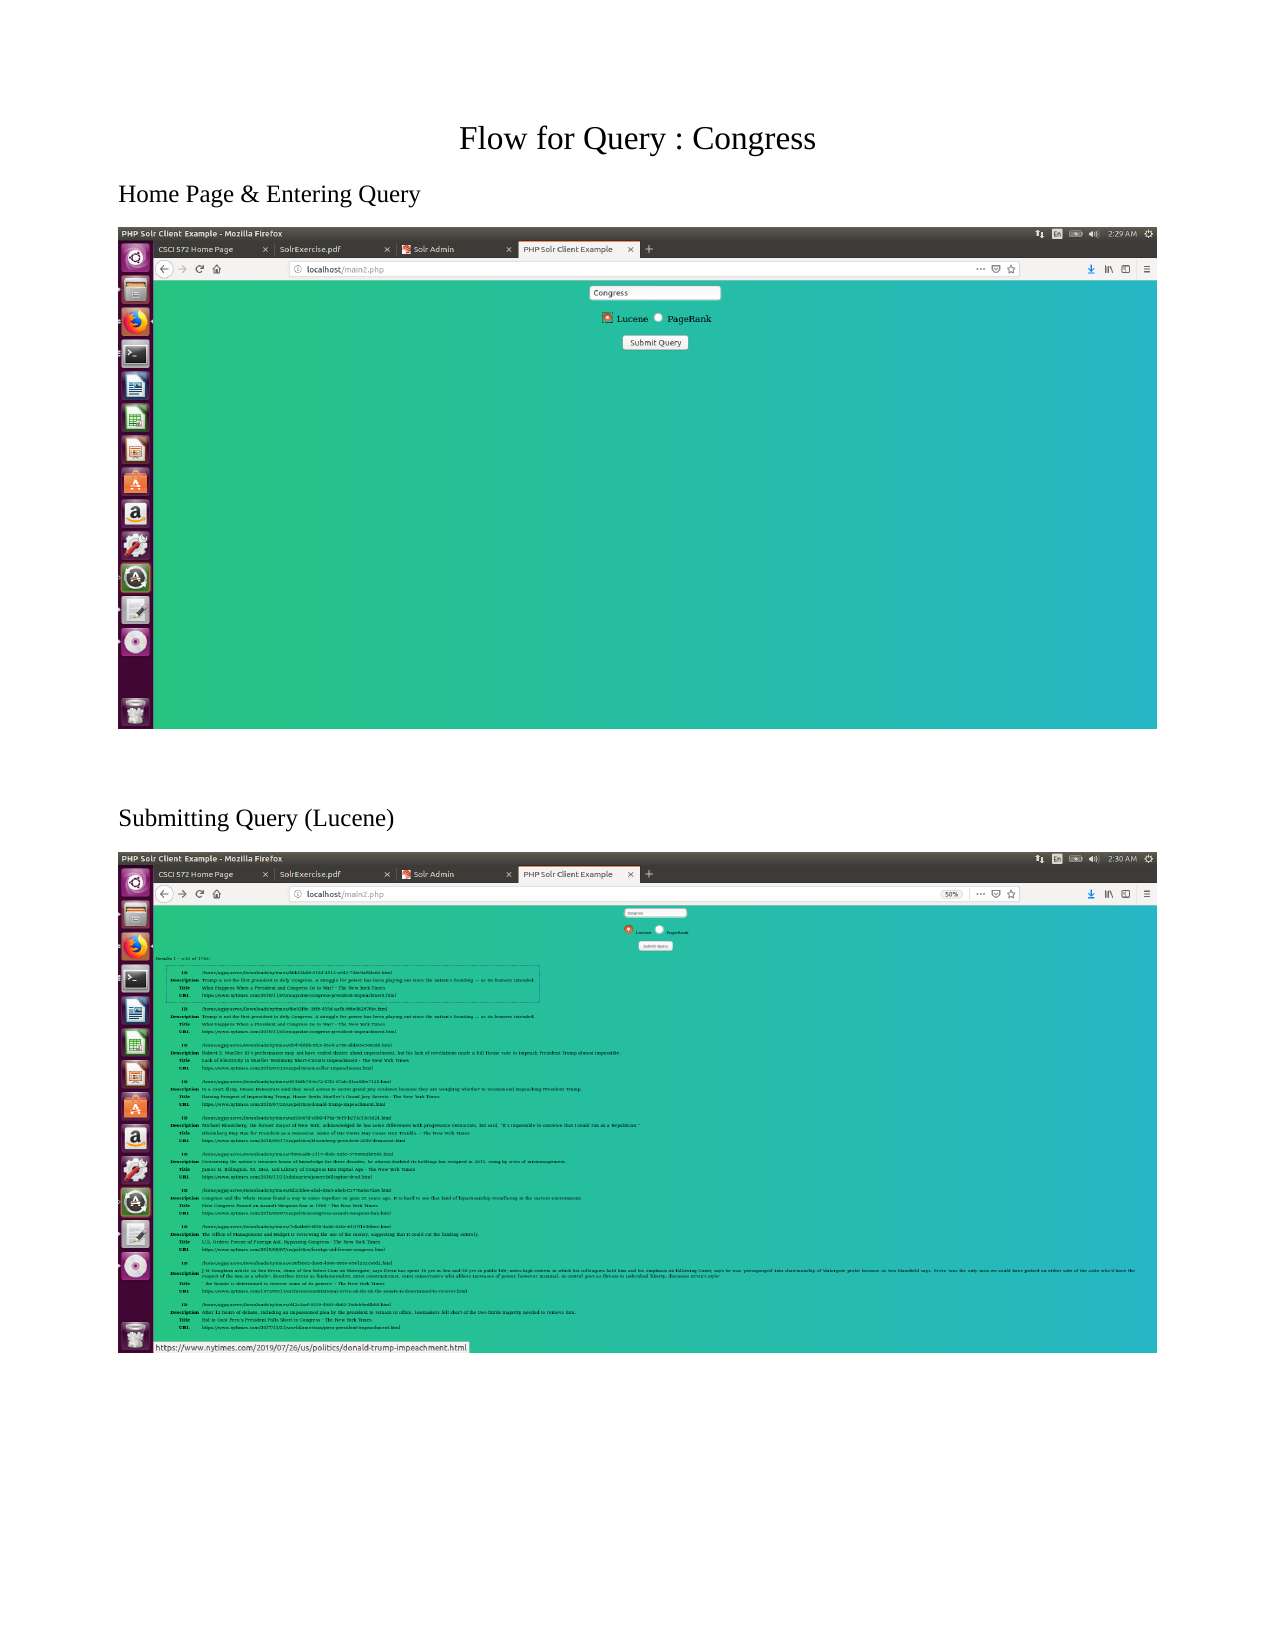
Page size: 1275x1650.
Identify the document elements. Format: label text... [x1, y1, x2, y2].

text Home Page & Entering Query [118, 179, 1157, 207]
text Submitting Query (Lucene) [118, 803, 1157, 832]
text Flow for Query : Congress [118, 118, 1157, 156]
picture [118, 852, 1157, 1353]
picture [118, 227, 1157, 729]
